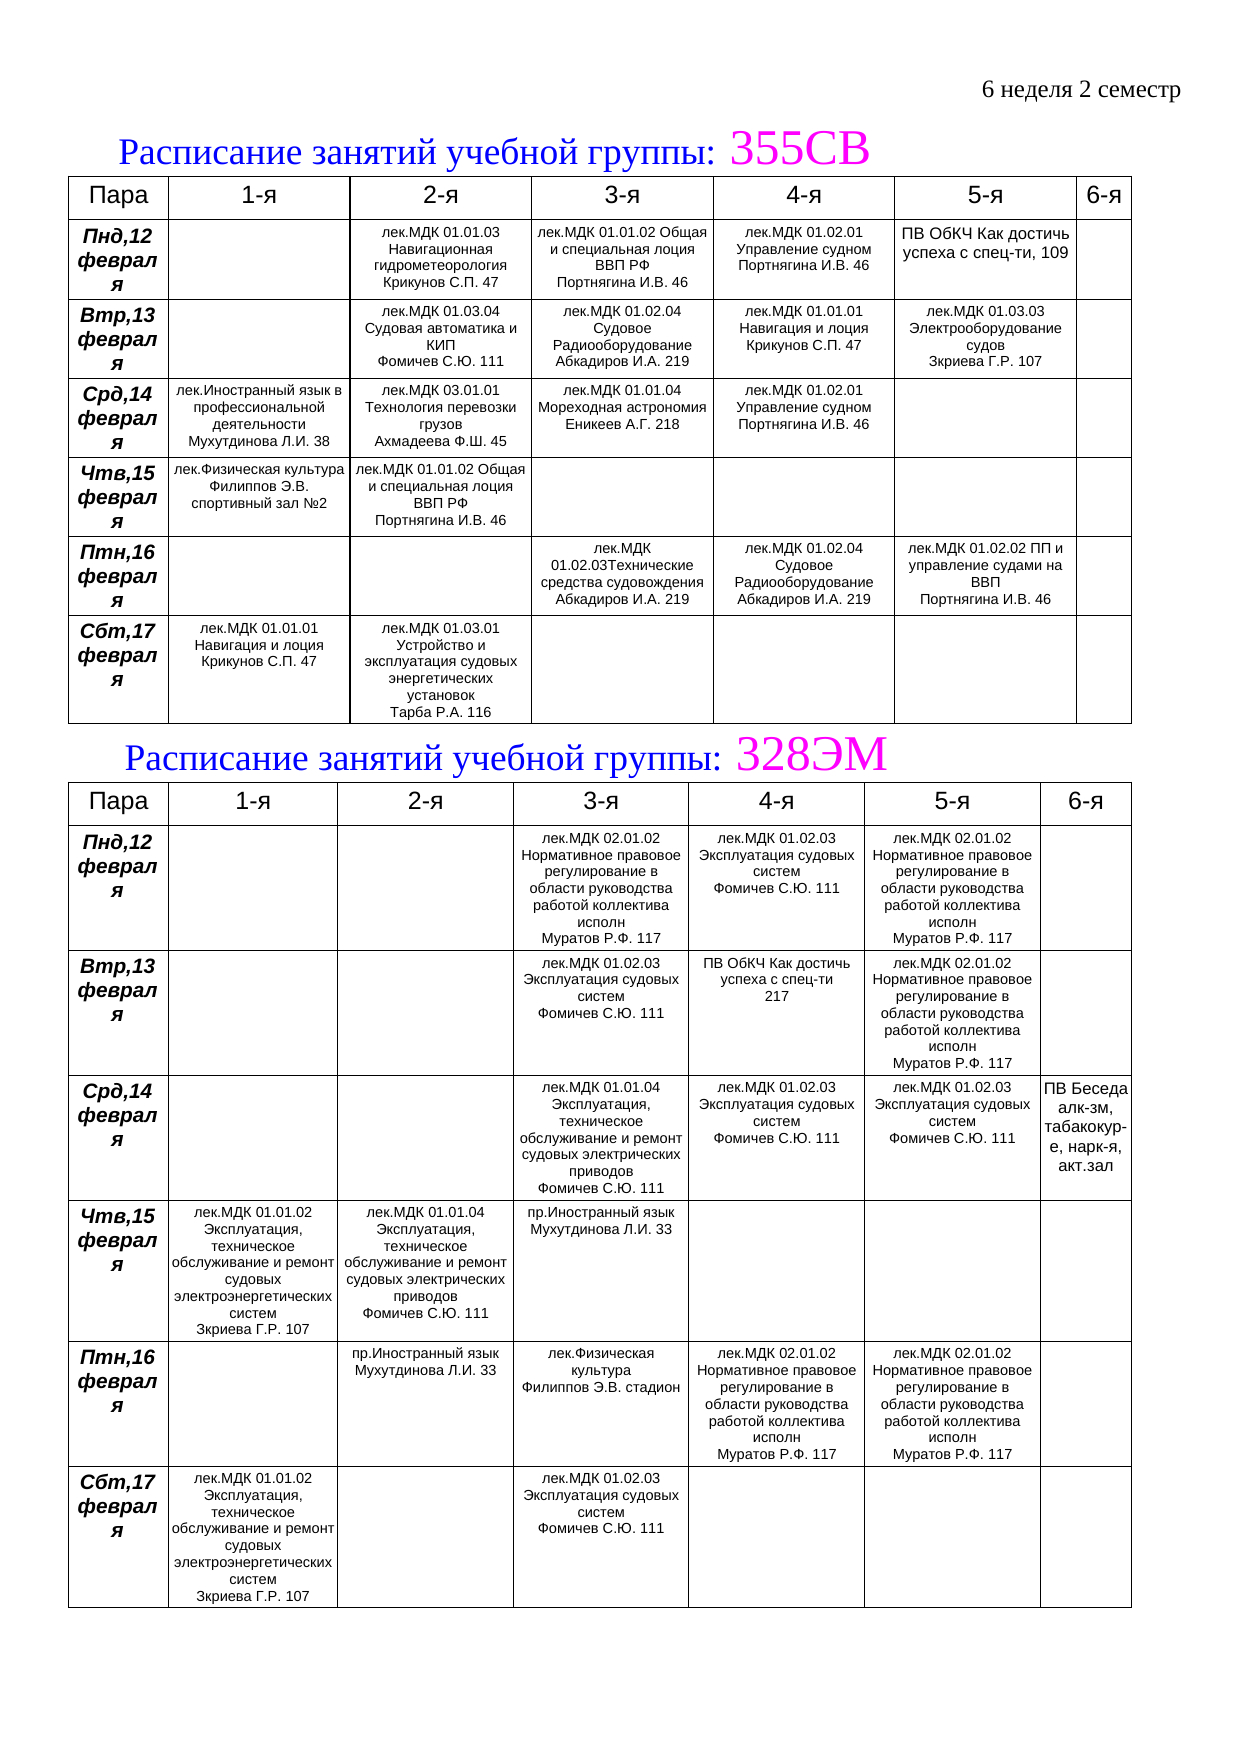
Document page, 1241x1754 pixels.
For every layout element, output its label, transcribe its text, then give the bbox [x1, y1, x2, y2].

table_cell [714, 458, 894, 536]
table_cell [169, 537, 349, 615]
table_cell лек.МДК 01.02.03 Эксплуатация судовых систем Фомичев С.Ю. 111 [514, 1467, 688, 1607]
table_cell [1077, 379, 1131, 457]
table_cell лек.МДК 01.03.04 Судовая автоматика и КИП Фомичев С.Ю. 111 [351, 300, 531, 378]
table_cell лек.МДК 01.03.03 Электрооборудование судов Зкриева Г.Р. 107 [895, 300, 1076, 378]
table_cell [1041, 1467, 1131, 1607]
table_cell [169, 1076, 337, 1199]
table_cell ПВ Беседа алк-зм, табакокур-е, нарк-я, акт.зал [1041, 1076, 1131, 1199]
table_cell лек.МДК 01.01.02 Эксплуатация, техническое обслуживание и ремонт судовых электроэнергетических систем Зкриева Г.Р. 107 [169, 1467, 337, 1607]
table_header 3-я [514, 783, 688, 825]
table_cell лек.МДК 01.02.03Технические средства судовождения Абкадиров И.А. 219 [532, 537, 713, 615]
table_cell [1041, 1342, 1131, 1466]
table_cell ПВ ОбКЧ Как достичь успеха с спец-ти, 109 [895, 220, 1076, 298]
table_header 4-я [714, 177, 894, 219]
table_cell [1041, 1201, 1131, 1341]
table_cell лек.МДК 02.01.02 Нормативное правовое регулирование в области руководства работой коллектива исполн Муратов Р.Ф. 117 [865, 1342, 1040, 1466]
table_cell [338, 951, 513, 1075]
table_cell [532, 616, 713, 723]
table_header 5-я [895, 177, 1076, 219]
table_cell [169, 1342, 337, 1466]
table_cell [895, 458, 1076, 536]
table_cell Срд,14 февраля [69, 379, 168, 457]
table_cell лек.МДК 01.01.01 Навигация и лоция Крикунов С.П. 47 [169, 616, 349, 723]
table_cell лек.МДК 01.02.03 Эксплуатация судовых систем Фомичев С.Ю. 111 [689, 1076, 864, 1199]
table_cell Пнд,12 февраля [69, 220, 168, 298]
table_cell Сбт,17 февраля [69, 1467, 168, 1607]
table_cell лек.МДК 02.01.02 Нормативное правовое регулирование в области руководства работой коллектива исполн Муратов Р.Ф. 117 [514, 826, 688, 950]
table_cell [1077, 537, 1131, 615]
table_cell [338, 1076, 513, 1199]
table_cell лек.МДК 01.02.03 Эксплуатация судовых систем Фомичев С.Ю. 111 [865, 1076, 1040, 1199]
table_cell [169, 300, 349, 378]
table_cell [169, 826, 337, 950]
table_header 3-я [532, 177, 713, 219]
table_cell [1041, 951, 1131, 1075]
table_cell [1077, 220, 1131, 298]
text Расписание занятий учебной группы: 328ЭМ [118, 724, 1181, 782]
table_cell пр.Иностранный язык Мухутдинова Л.И. 33 [338, 1342, 513, 1466]
table_cell лек.Иностранный язык в профессиональной деятельности Мухутдинова Л.И. 38 [169, 379, 349, 457]
table_cell лек.МДК 01.02.03 Эксплуатация судовых систем Фомичев С.Ю. 111 [514, 951, 688, 1075]
table_cell лек.Физическая культура Филиппов Э.В. спортивный зал №2 [169, 458, 349, 536]
table_cell [689, 1201, 864, 1341]
table_cell лек.МДК 01.01.04 Эксплуатация, техническое обслуживание и ремонт судовых электрических приводов Фомичев С.Ю. 111 [514, 1076, 688, 1199]
table_cell лек.МДК 01.01.04 Мореходная астрономия Еникеев А.Г. 218 [532, 379, 713, 457]
table_header 6-я [1077, 177, 1131, 219]
table_cell лек.МДК 03.01.01 Технология перевозки грузов Ахмадеева Ф.Ш. 45 [351, 379, 531, 457]
table_cell лек.МДК 01.02.02 ПП и управление судами на ВВП Портнягина И.В. 46 [895, 537, 1076, 615]
table_cell Втр,13 февраля [69, 300, 168, 378]
table_cell лек.МДК 01.03.01 Устройство и эксплуатация судовых энергетических установок Тарба Р.А. 116 [351, 616, 531, 723]
table_cell лек.МДК 01.02.01 Управление судном Портнягина И.В. 46 [714, 220, 894, 298]
table_cell лек.МДК 02.01.02 Нормативное правовое регулирование в области руководства работой коллектива исполн Муратов Р.Ф. 117 [865, 826, 1040, 950]
table_cell [338, 826, 513, 950]
table_cell лек.МДК 02.01.02 Нормативное правовое регулирование в области руководства работой коллектива исполн Муратов Р.Ф. 117 [689, 1342, 864, 1466]
table_cell лек.МДК 01.01.02 Общая и специальная лоция ВВП РФ Портнягина И.В. 46 [351, 458, 531, 536]
table_cell лек.МДК 01.01.03 Навигационная гидрометеорология Крикунов С.П. 47 [351, 220, 531, 298]
table_header 4-я [689, 783, 864, 825]
table_cell [1077, 616, 1131, 723]
table_cell лек.Физическая культура Филиппов Э.В. стадион [514, 1342, 688, 1466]
table_cell лек.МДК 01.01.01 Навигация и лоция Крикунов С.П. 47 [714, 300, 894, 378]
table_header 2-я [351, 177, 531, 219]
table_cell [895, 379, 1076, 457]
table_cell Птн,16 февраля [69, 537, 168, 615]
table_cell [1041, 826, 1131, 950]
table_cell [895, 616, 1076, 723]
table_cell [865, 1201, 1040, 1341]
table_header 2-я [338, 783, 513, 825]
table_cell [351, 537, 531, 615]
table_cell пр.Иностранный язык Мухутдинова Л.И. 33 [514, 1201, 688, 1341]
table_cell [1077, 458, 1131, 536]
table_cell лек.МДК 01.02.04 Судовое Радиооборудование Абкадиров И.А. 219 [532, 300, 713, 378]
table_cell Втр,13 февраля [69, 951, 168, 1075]
table_cell Сбт,17 февраля [69, 616, 168, 723]
table_header 6-я [1041, 783, 1131, 825]
table_cell Чтв,15 февраля [69, 458, 168, 536]
table_cell лек.МДК 01.02.01 Управление судном Портнягина И.В. 46 [714, 379, 894, 457]
table_cell лек.МДК 01.02.04 Судовое Радиооборудование Абкадиров И.А. 219 [714, 537, 894, 615]
table_header 1-я [169, 783, 337, 825]
table_cell [338, 1467, 513, 1607]
table_cell Чтв,15 февраля [69, 1201, 168, 1341]
table_cell [532, 458, 713, 536]
table_header 1-я [169, 177, 349, 219]
table_cell Птн,16 февраля [69, 1342, 168, 1466]
table_cell лек.МДК 02.01.02 Нормативное правовое регулирование в области руководства работой коллектива исполн Муратов Р.Ф. 117 [865, 951, 1040, 1075]
table_header Пара [69, 783, 168, 825]
table_cell [689, 1467, 864, 1607]
table_header 5-я [865, 783, 1040, 825]
table_cell лек.МДК 01.01.04 Эксплуатация, техническое обслуживание и ремонт судовых электрических приводов Фомичев С.Ю. 111 [338, 1201, 513, 1341]
table_cell лек.МДК 01.01.02 Эксплуатация, техническое обслуживание и ремонт судовых электроэнергетических систем Зкриева Г.Р. 107 [169, 1201, 337, 1341]
table_cell [865, 1467, 1040, 1607]
table_cell [169, 220, 349, 298]
table_cell ПВ ОбКЧ Как достичь успеха с спец-ти 217 [689, 951, 864, 1075]
table_cell лек.МДК 01.01.02 Общая и специальная лоция ВВП РФ Портнягина И.В. 46 [532, 220, 713, 298]
table_header Пара [69, 177, 168, 219]
table_cell [169, 951, 337, 1075]
table_cell [714, 616, 894, 723]
table_cell лек.МДК 01.02.03 Эксплуатация судовых систем Фомичев С.Ю. 111 [689, 826, 864, 950]
table_cell Пнд,12 февраля [69, 826, 168, 950]
table_cell [1077, 300, 1131, 378]
text Расписание занятий учебной группы: 355СВ [118, 118, 1181, 176]
table_cell Срд,14 февраля [69, 1076, 168, 1199]
